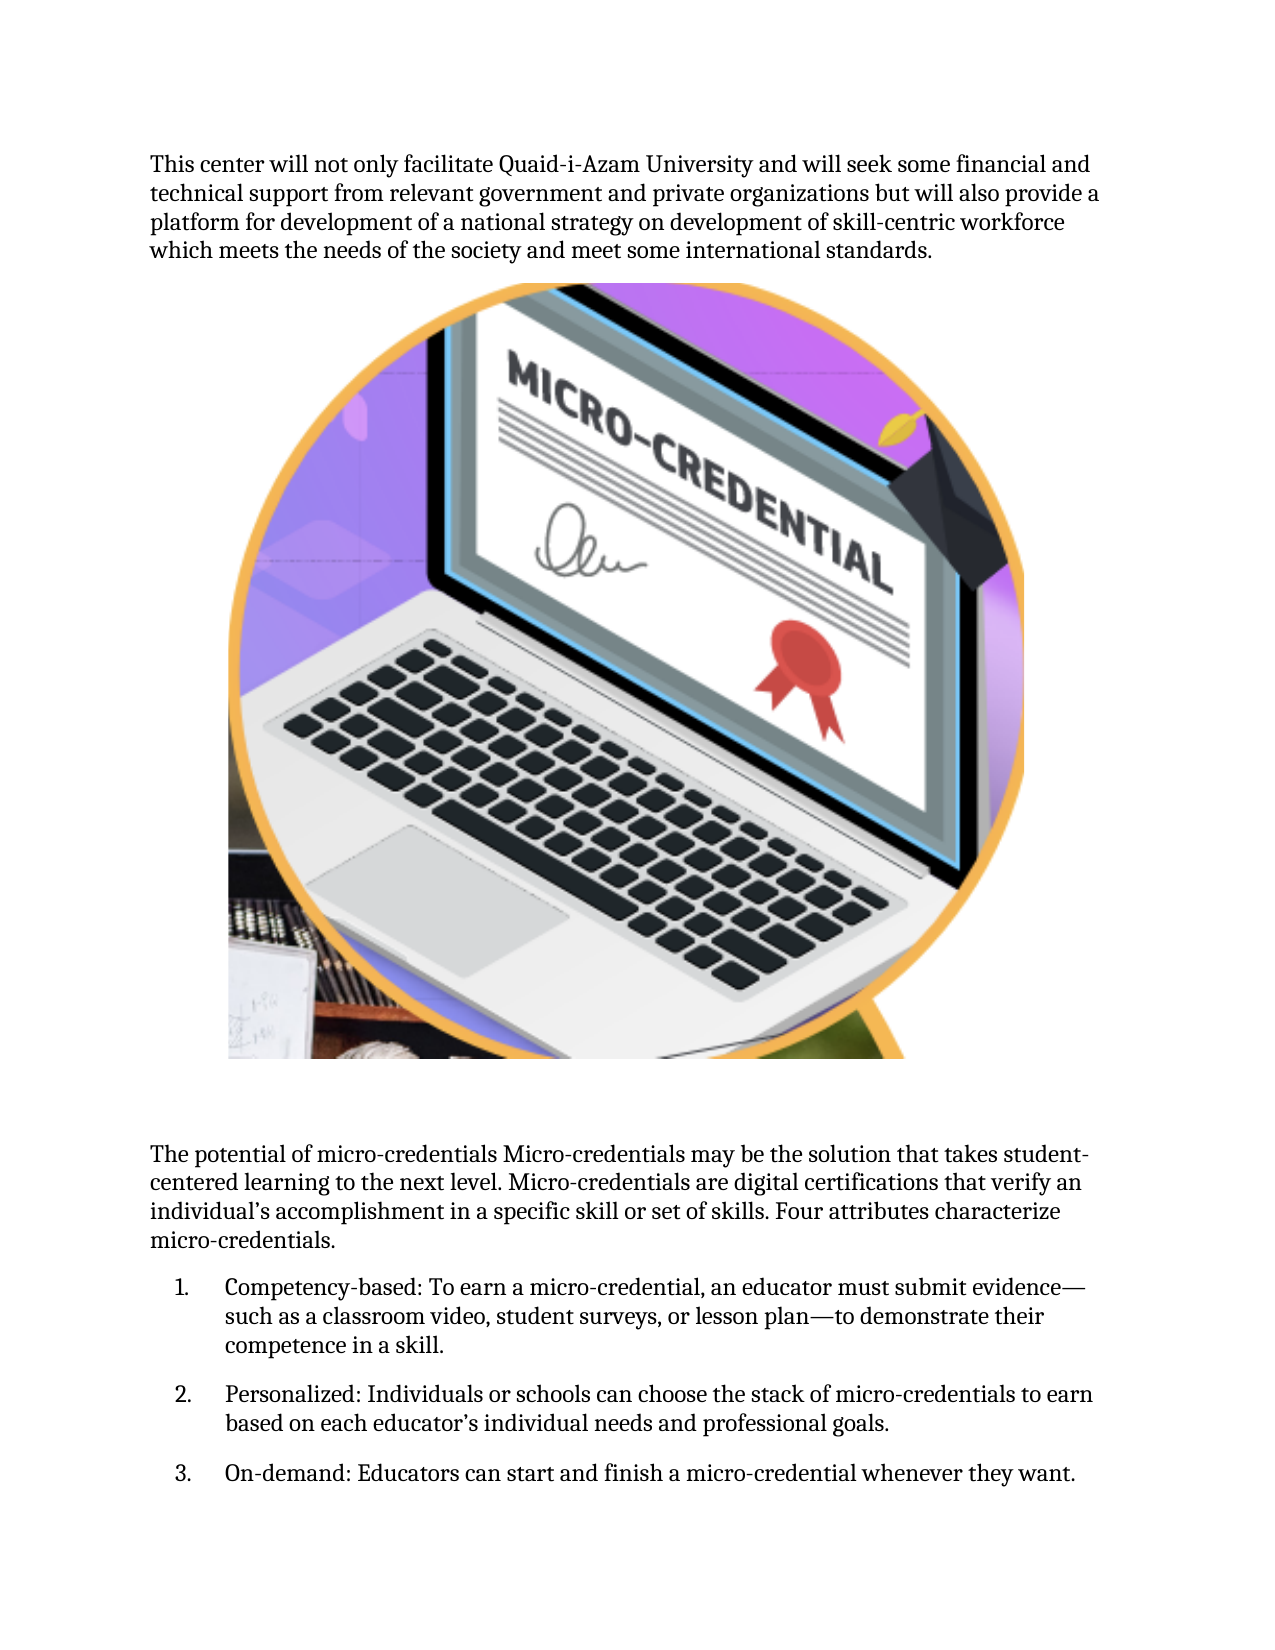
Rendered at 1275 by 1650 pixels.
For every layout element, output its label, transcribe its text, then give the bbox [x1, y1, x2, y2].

text This center will not only facilitate Quaid-i-Azam University and will seek some financial and technical support from relevant government and private organizations but will also provide a platform for development of a national strategy on development of skill-centric workforce which meets the needs of the society and meet some international standards. [150, 150, 1125, 265]
list On-demand: Educators can start and finish a micro-credential whenever they want. [175, 1459, 1125, 1487]
list Personalized: Individuals or schools can choose the stack of micro-credentials to earn based on each educator’s individual needs and professional goals. [175, 1380, 1125, 1438]
list Competency-based: To earn a micro-credential, an educator must submit evidence—such as a classroom video, student surveys, or lesson plan—to demonstrate their competence in a skill. [175, 1273, 1125, 1359]
picture [228, 283, 1025, 1059]
table_header [139, 284, 1114, 1121]
text The potential of micro-credentials Micro-credentials may be the solution that takes student-centered learning to the next level. Micro-credentials are digital certifications that verify an individual’s accomplishment in a specific skill or set of skills. Four attributes characterize micro-credentials. [150, 1139, 1125, 1254]
